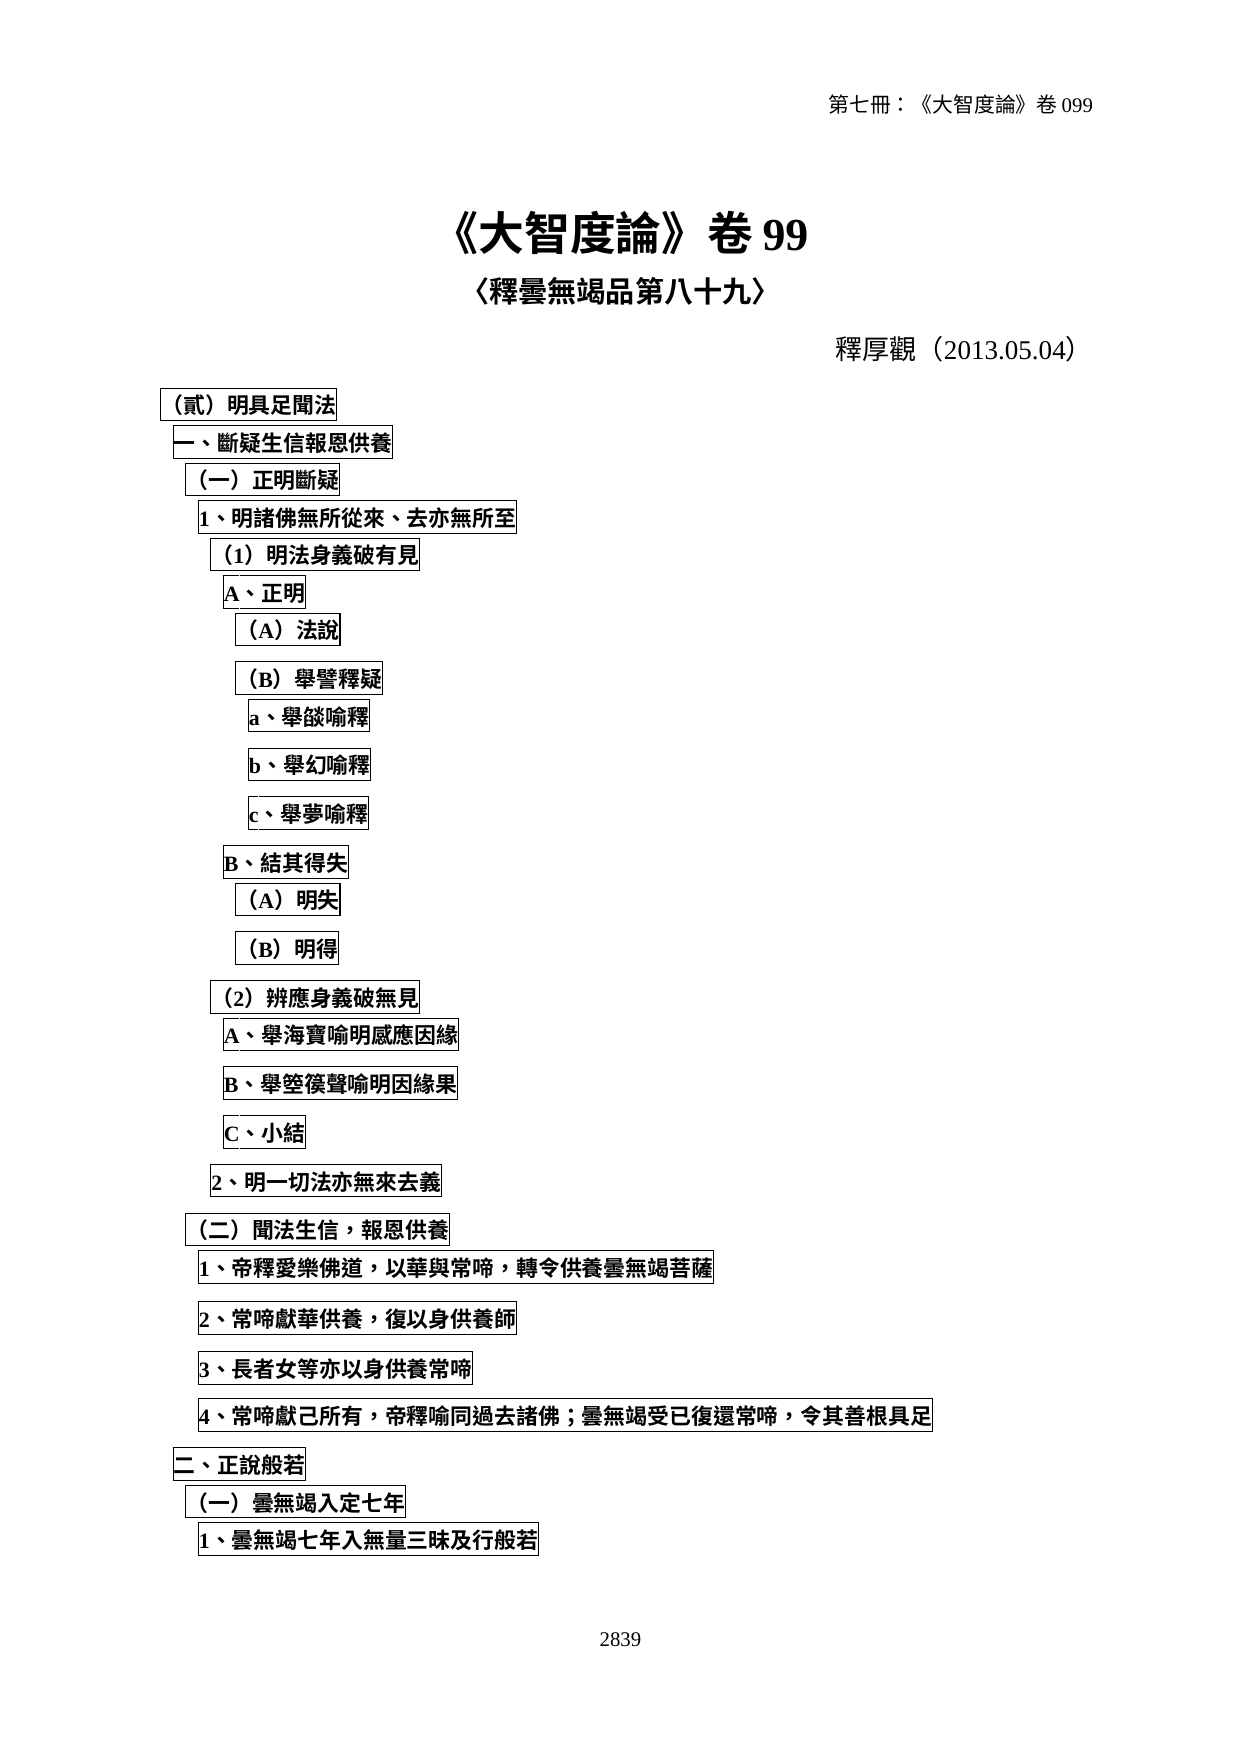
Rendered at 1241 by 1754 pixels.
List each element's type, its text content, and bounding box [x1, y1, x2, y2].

text 二、正說般若 [173, 1445, 1092, 1483]
text 一、斷疑生信報恩供養 [173, 423, 1092, 461]
text 2、明一切法亦無來去義 [210, 1162, 1092, 1199]
text 1、明諸佛無所從來、去亦無所至 [198, 498, 1092, 536]
text 釋厚觀（2013.05.04） [148, 311, 1092, 386]
text （B）明得 [235, 929, 1092, 967]
text 1、曇無竭七年入無量三昧及行般若 [198, 1520, 1092, 1558]
text （一）曇無竭入定七年 [185, 1483, 1092, 1520]
text （貳）明具足聞法 [160, 386, 1092, 423]
text （二）聞法生信，報恩供養 [185, 1211, 1092, 1248]
text 〈釋曇無竭品第八十九〉 [148, 268, 1092, 311]
text B、舉箜篌聲喻明因緣果 [223, 1064, 1092, 1102]
text （2）辨應身義破無見 [210, 978, 1092, 1016]
text 3、長者女等亦以身供養常啼 [198, 1347, 1092, 1385]
text 4、常啼獻己所有，帝釋喻同過去諸佛；曇無竭受已復還常啼，令其善根具足 [198, 1396, 1092, 1434]
text （B）舉譬釋疑 [235, 659, 1092, 697]
text 2、常啼獻華供養，復以身供養師 [198, 1297, 1092, 1335]
text （1）明法身義破有見 [210, 536, 1092, 573]
text （A）法說 [235, 611, 1092, 648]
text C、小結 [223, 1113, 1092, 1151]
text B、結其得失 [223, 843, 1092, 881]
text a、舉燄喻釋 [248, 697, 1092, 734]
text c、舉夢喻釋 [248, 794, 1092, 832]
text A、正明 [223, 573, 1092, 611]
text A、舉海寶喻明感應因緣 [223, 1016, 1092, 1053]
text b、舉幻喻釋 [248, 746, 1092, 783]
text （A）明失 [235, 881, 1092, 918]
text （一）正明斷疑 [185, 461, 1092, 498]
text 1、帝釋愛樂佛道，以華與常啼，轉令供養曇無竭菩薩 [198, 1248, 1092, 1286]
text 《大智度論》卷99 [148, 193, 1092, 268]
